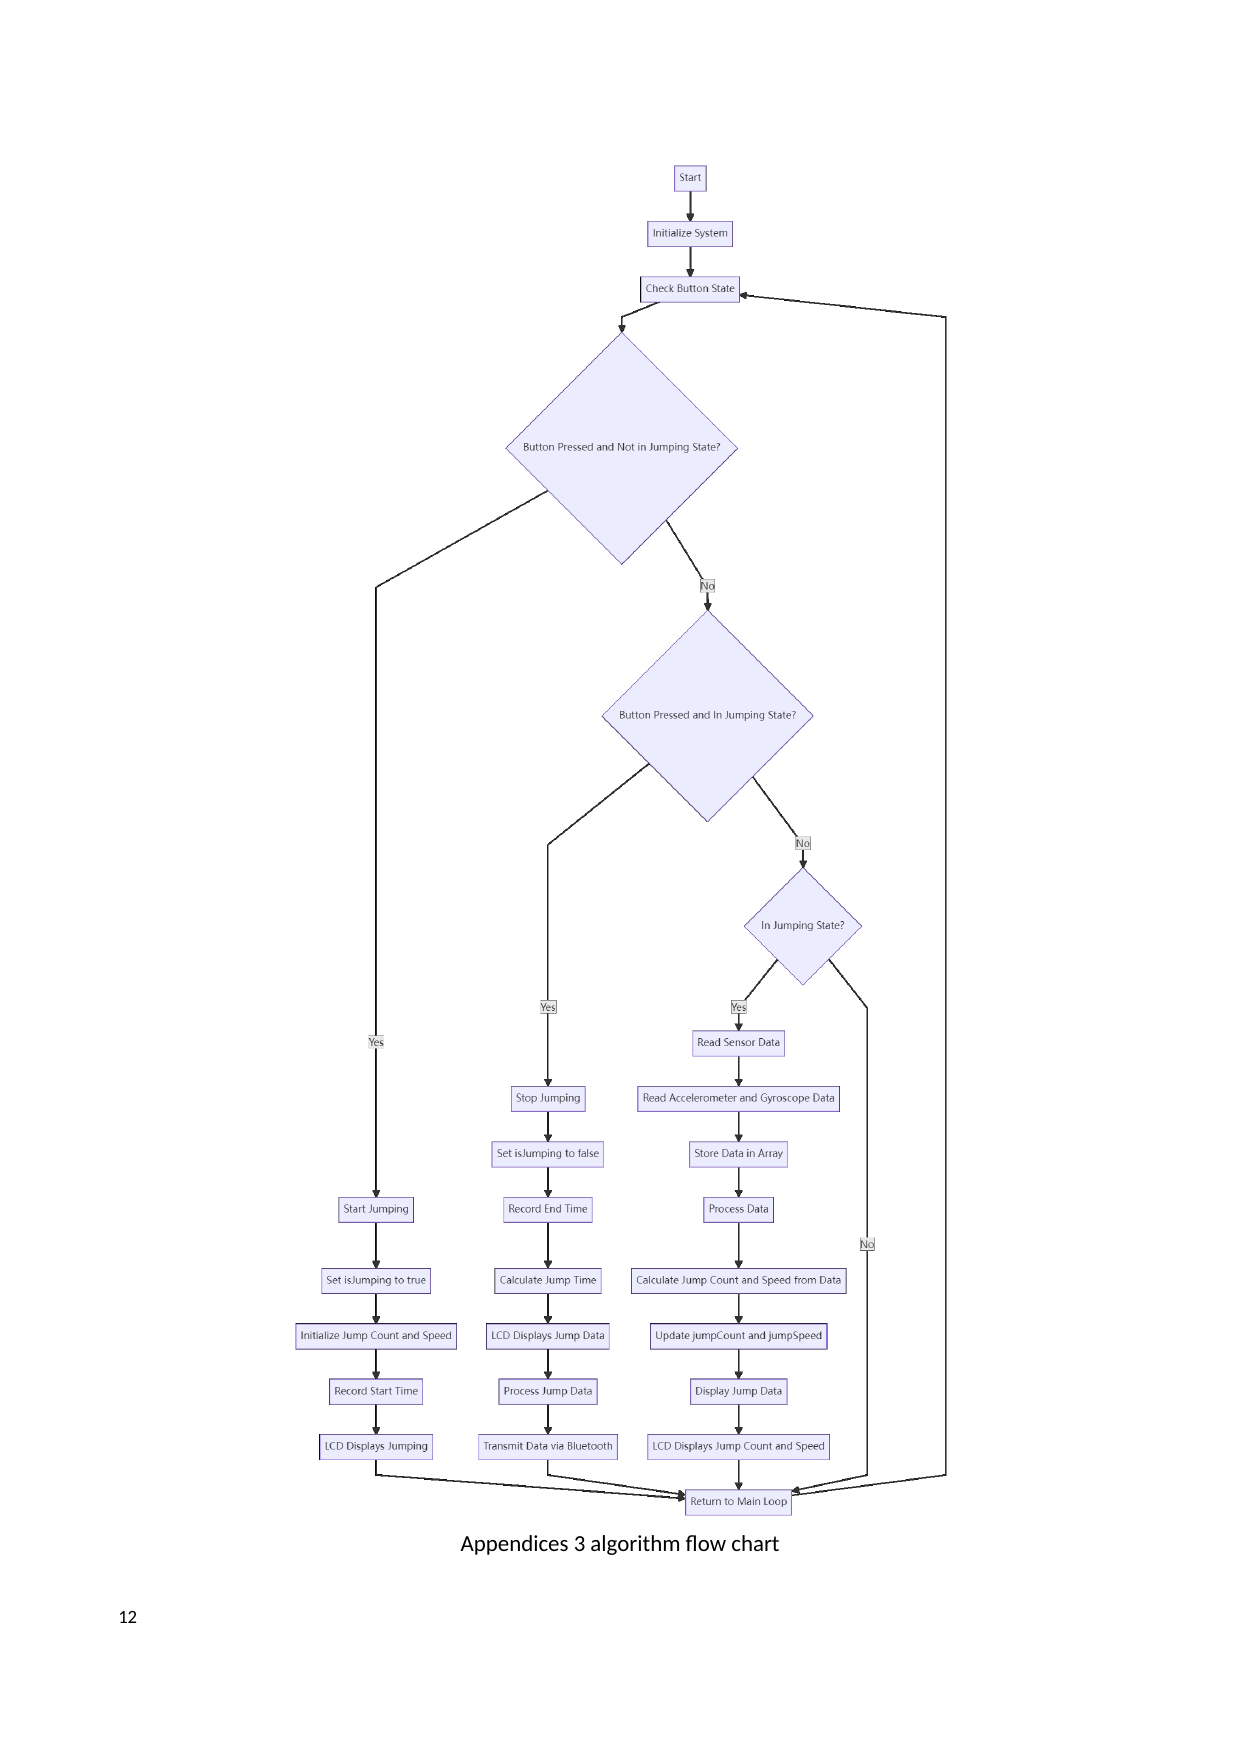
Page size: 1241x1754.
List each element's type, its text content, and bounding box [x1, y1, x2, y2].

text Appendices 3 algorithm flow chart [118, 1527, 1122, 1559]
picture [291, 162, 950, 1519]
